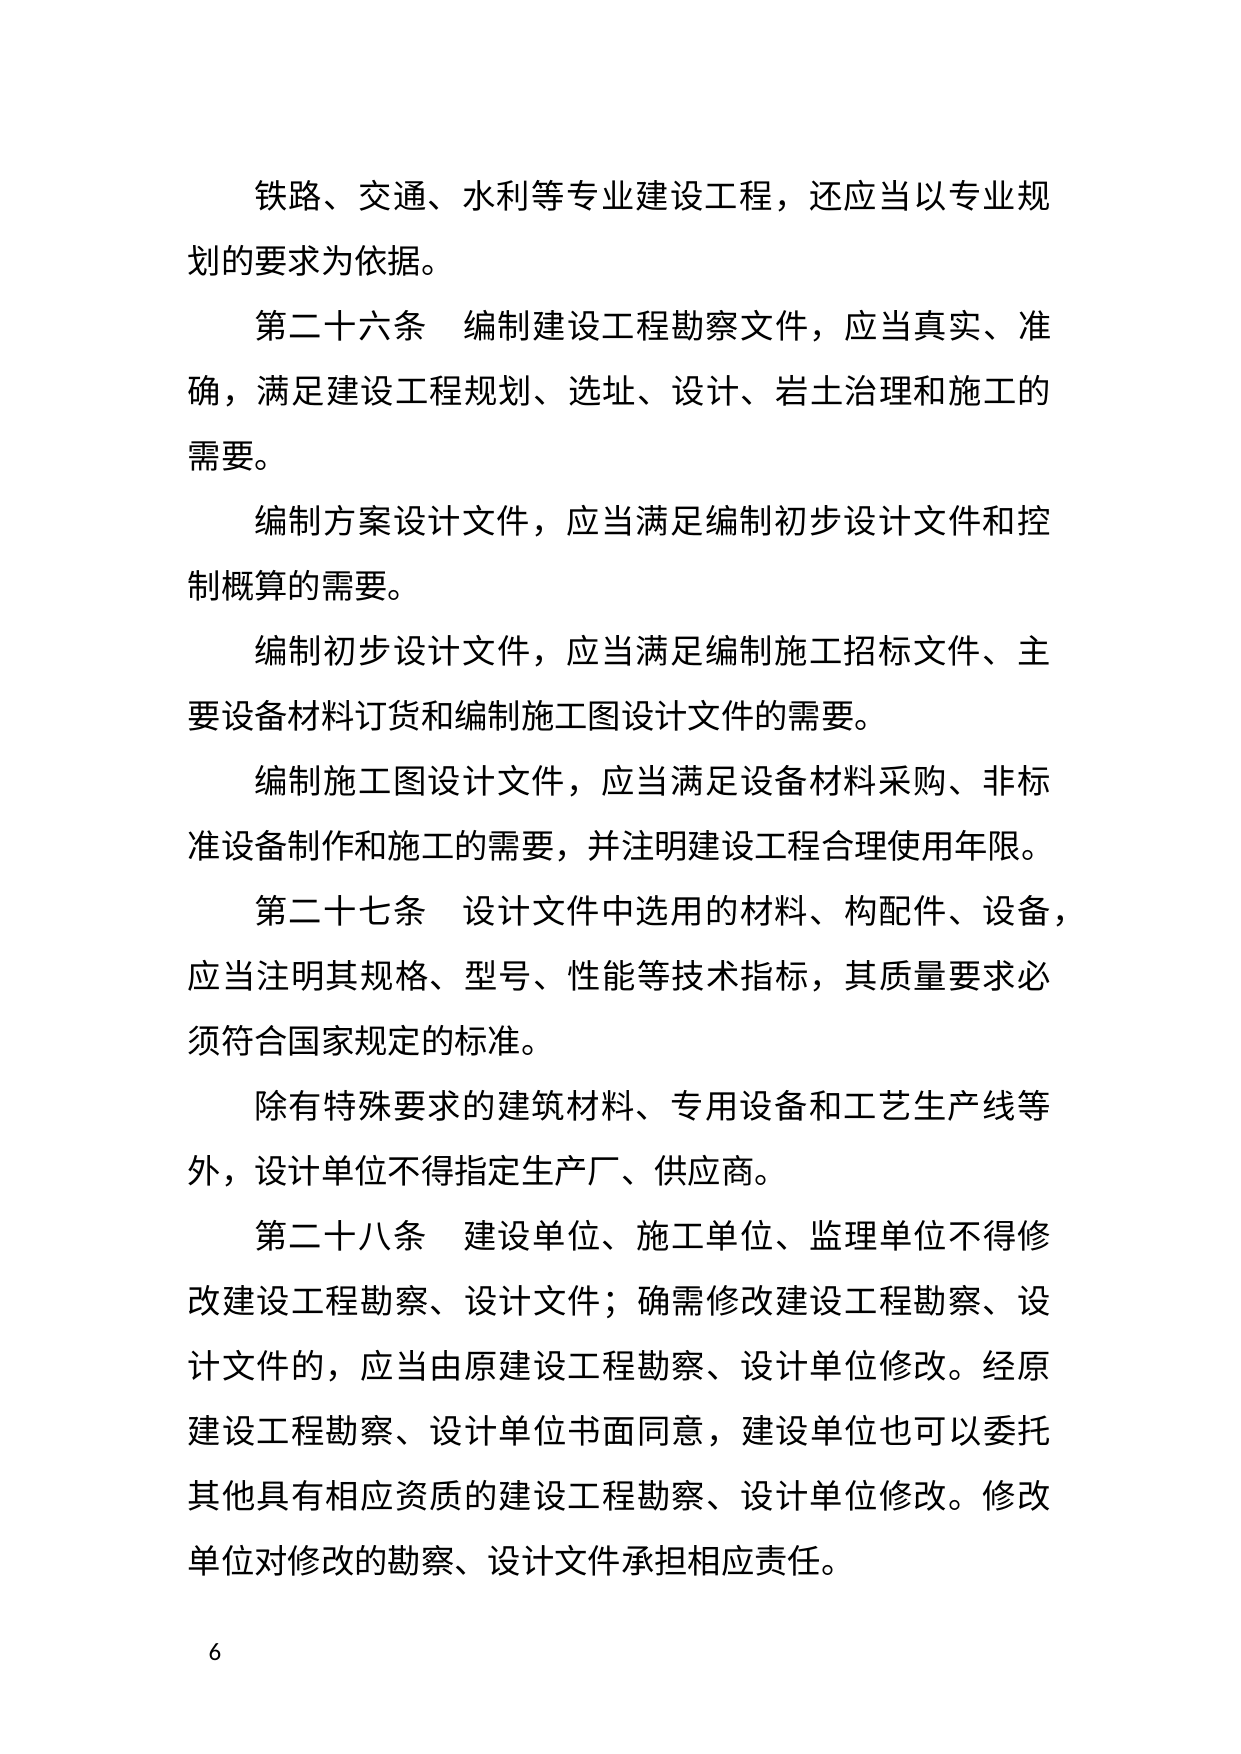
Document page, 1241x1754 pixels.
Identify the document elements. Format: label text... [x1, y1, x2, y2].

text 编制方案设计文件，应当满足编制初步设计文件和控制概算的需要。 [187, 487, 1053, 617]
text 铁路、交通、水利等专业建设工程，还应当以专业规划的要求为依据。 [187, 162, 1053, 292]
text 第二十六条 编制建设工程勘察文件，应当真实、准确，满足建设工程规划、选址、设计、岩土治理和施工的需要。 [187, 292, 1053, 487]
text 第二十八条 建设单位、施工单位、监理单位不得修改建设工程勘察、设计文件；确需修改建设工程勘察、设计文件的，应当由原建设工程勘察、设计单位修改。经原建设工程勘察、设计单位书面同意，建设单位也可以委托其他具有相应资质的建设工程勘察、设计单位修改。修改单位对修改的勘察、设计文件承担相应责任。 [187, 1202, 1053, 1592]
text 编制施工图设计文件，应当满足设备材料采购、非标准设备制作和施工的需要，并注明建设工程合理使用年限。 [187, 747, 1053, 877]
text 第二十七条 设计文件中选用的材料、构配件、设备，应当注明其规格、型号、性能等技术指标，其质量要求必须符合国家规定的标准。 [187, 877, 1053, 1072]
text 编制初步设计文件，应当满足编制施工招标文件、主要设备材料订货和编制施工图设计文件的需要。 [187, 617, 1053, 747]
text 除有特殊要求的建筑材料、专用设备和工艺生产线等外，设计单位不得指定生产厂、供应商。 [187, 1072, 1053, 1202]
